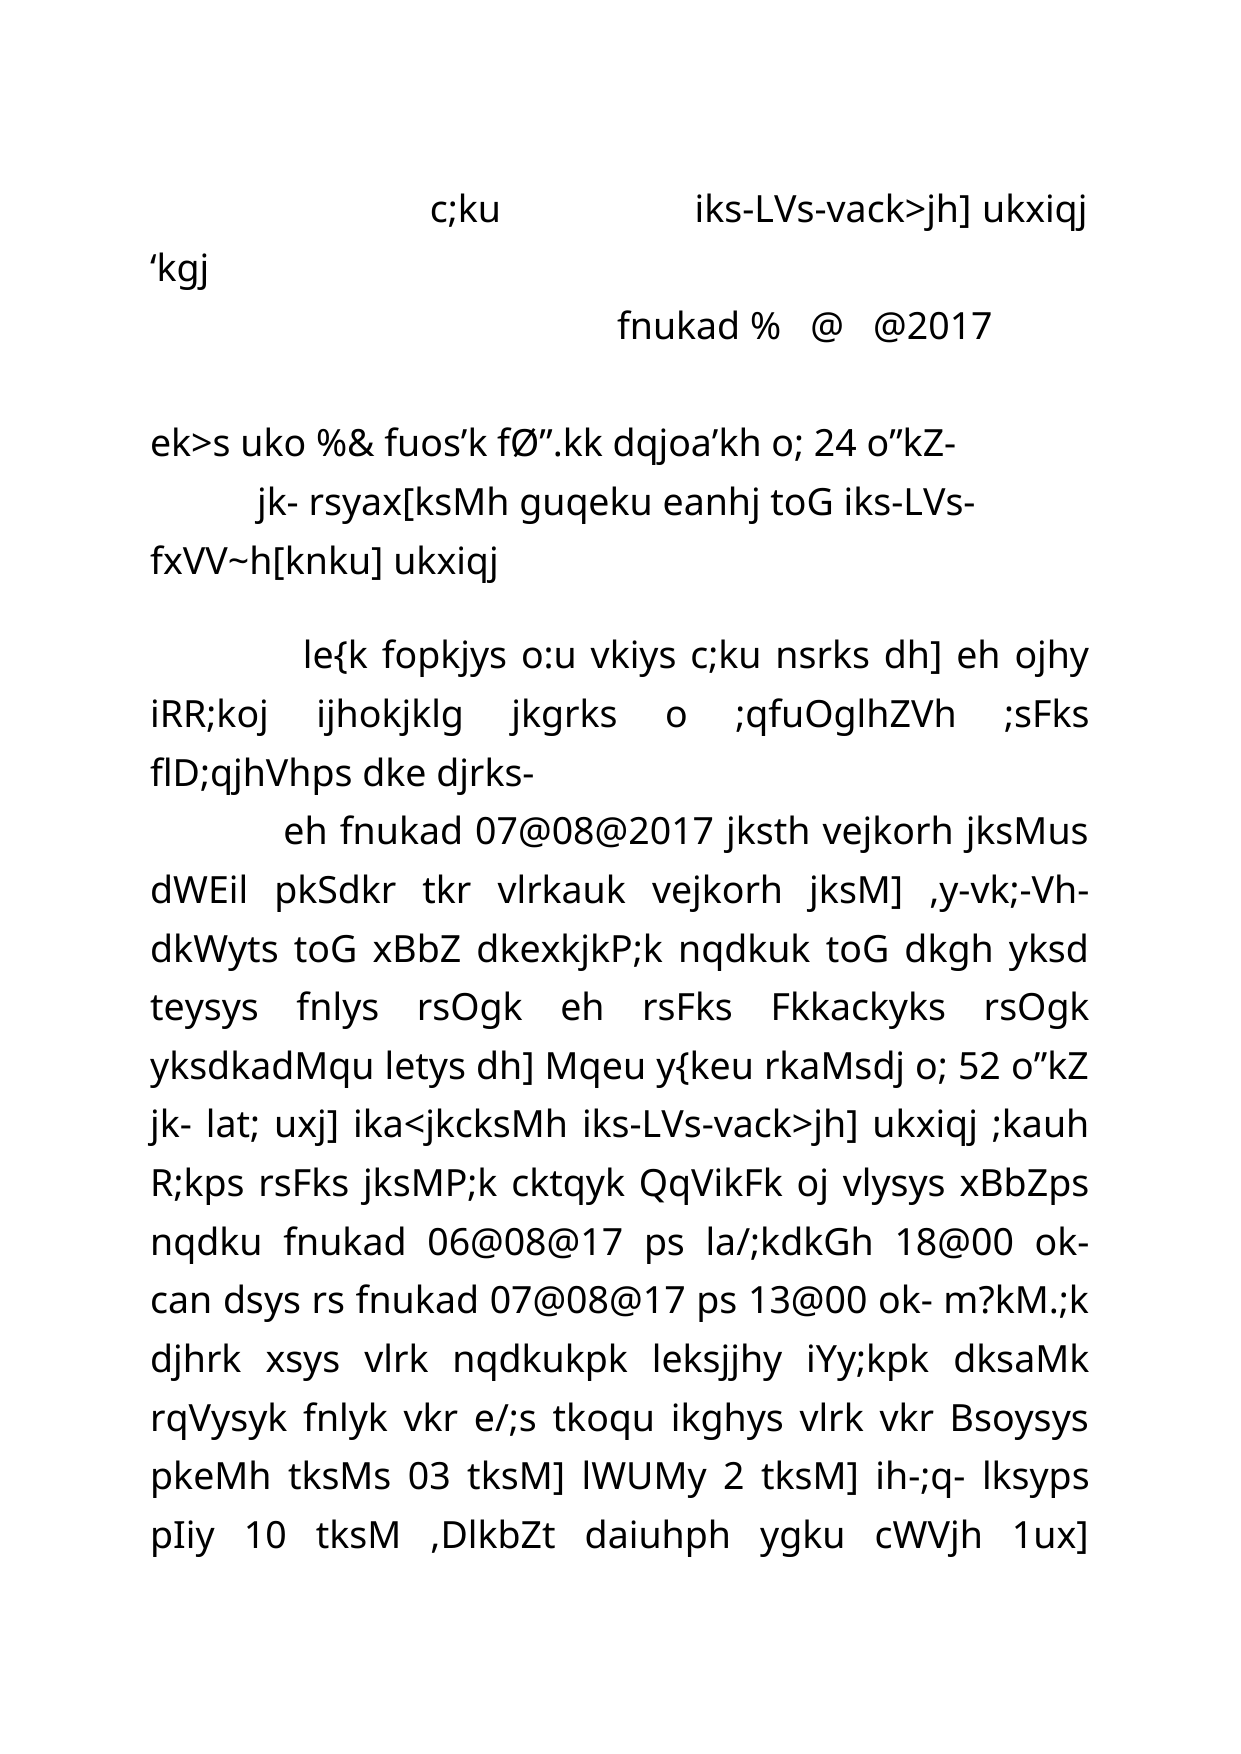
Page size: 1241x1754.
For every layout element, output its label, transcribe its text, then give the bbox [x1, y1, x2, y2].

text jk- rsyax[ksMh guqeku eanhj toG iks-LVs- fxVV~h[knku] ukxiqj [150, 475, 1090, 585]
text le{k fopkjys o:u vkiys c;ku nsrks dh] eh ojhy iRR;koj ijhokjklg jkgrks o ;qfuOglhZVh ;sFks flD;qjhVhps dke djrks- [150, 629, 1090, 797]
text ek>s uko %& fuos’k fØ”.kk dqjoa’kh o; 24 o”kZ- [150, 417, 1090, 468]
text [150, 804, 1090, 1559]
text fnukad % @ @2017 [150, 299, 1090, 351]
text c;ku iks-LVs-vack>jh] ukxiqj ‘kgj [150, 182, 1090, 292]
